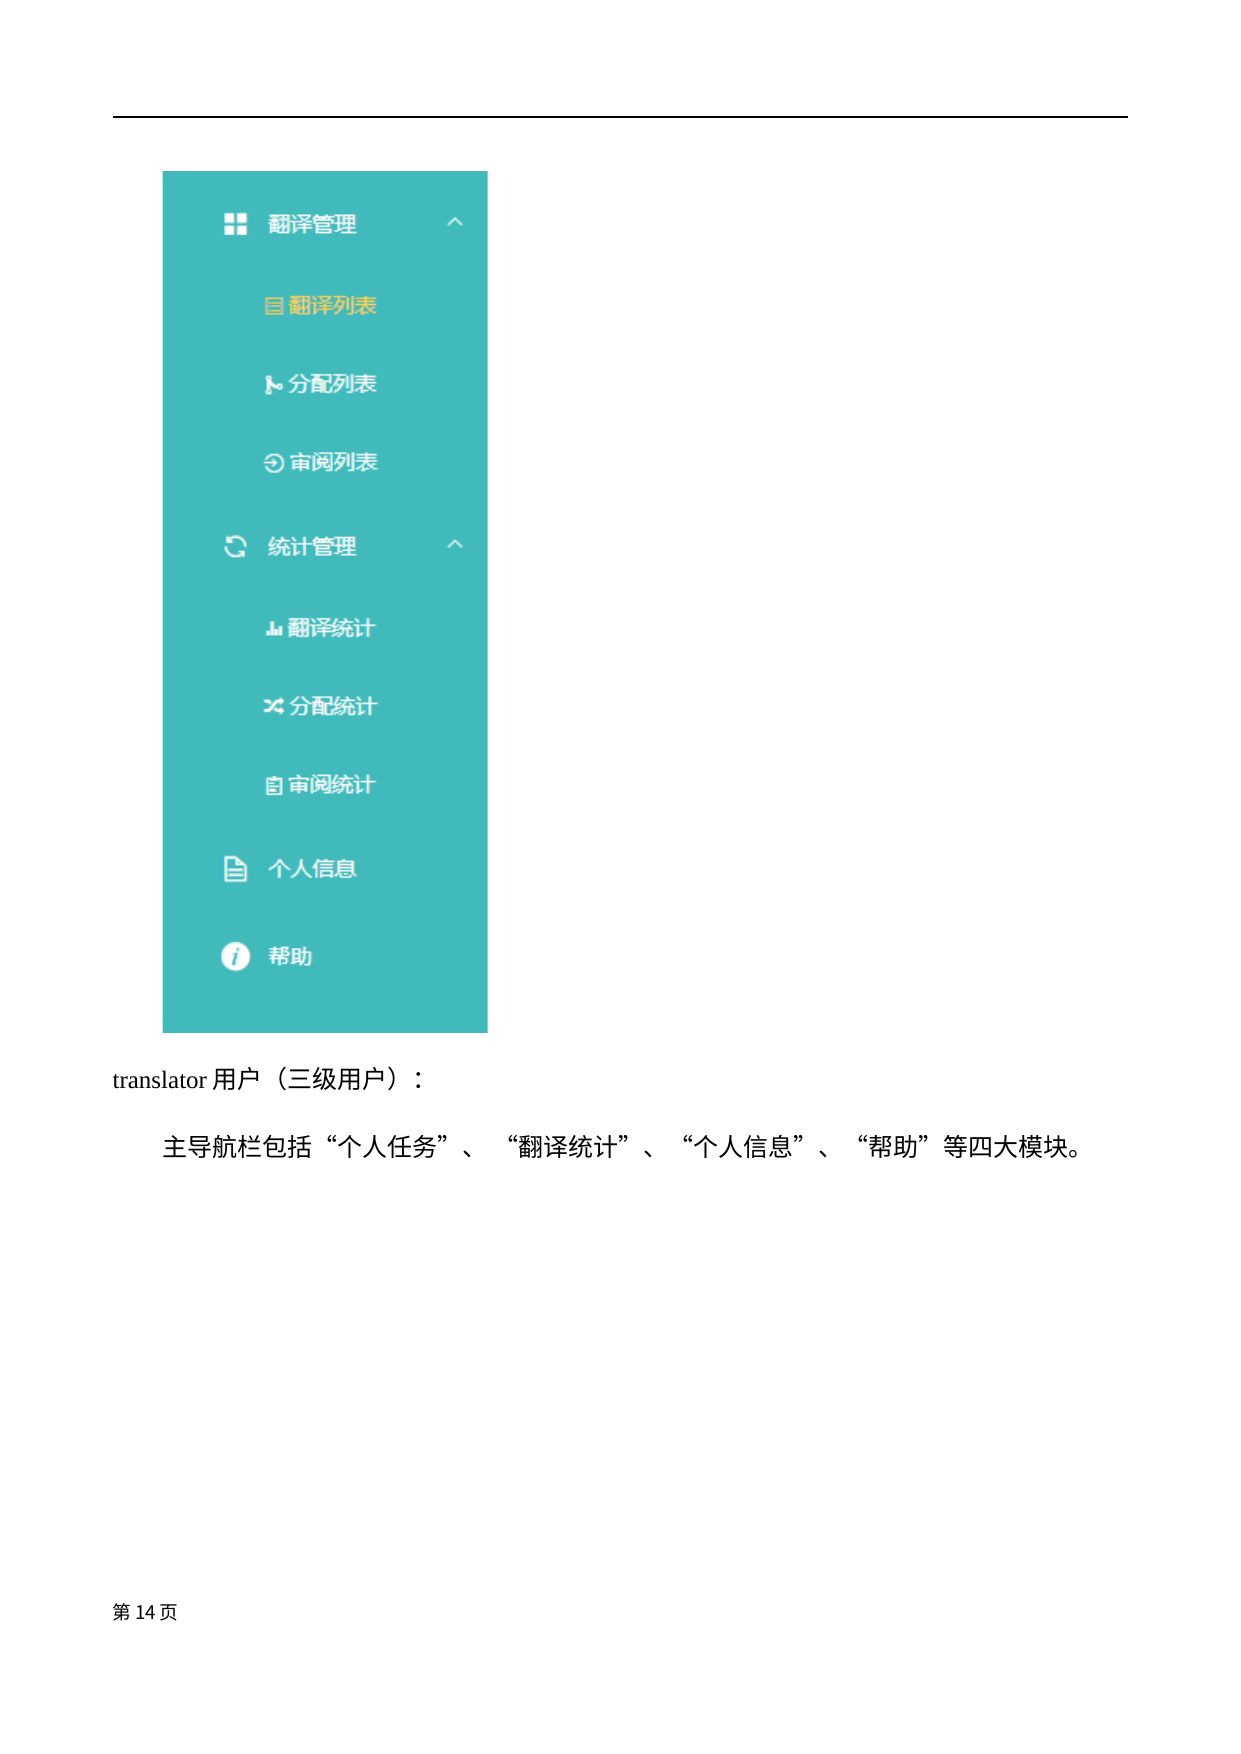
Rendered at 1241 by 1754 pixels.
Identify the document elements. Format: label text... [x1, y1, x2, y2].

text 主导航栏包括“个人任务”、 “翻译统计”、“个人信息”、“帮助”等四大模块。 [112, 1112, 1128, 1179]
text translator用户（三级用户）： [112, 1044, 1128, 1112]
picture [162, 171, 488, 1033]
